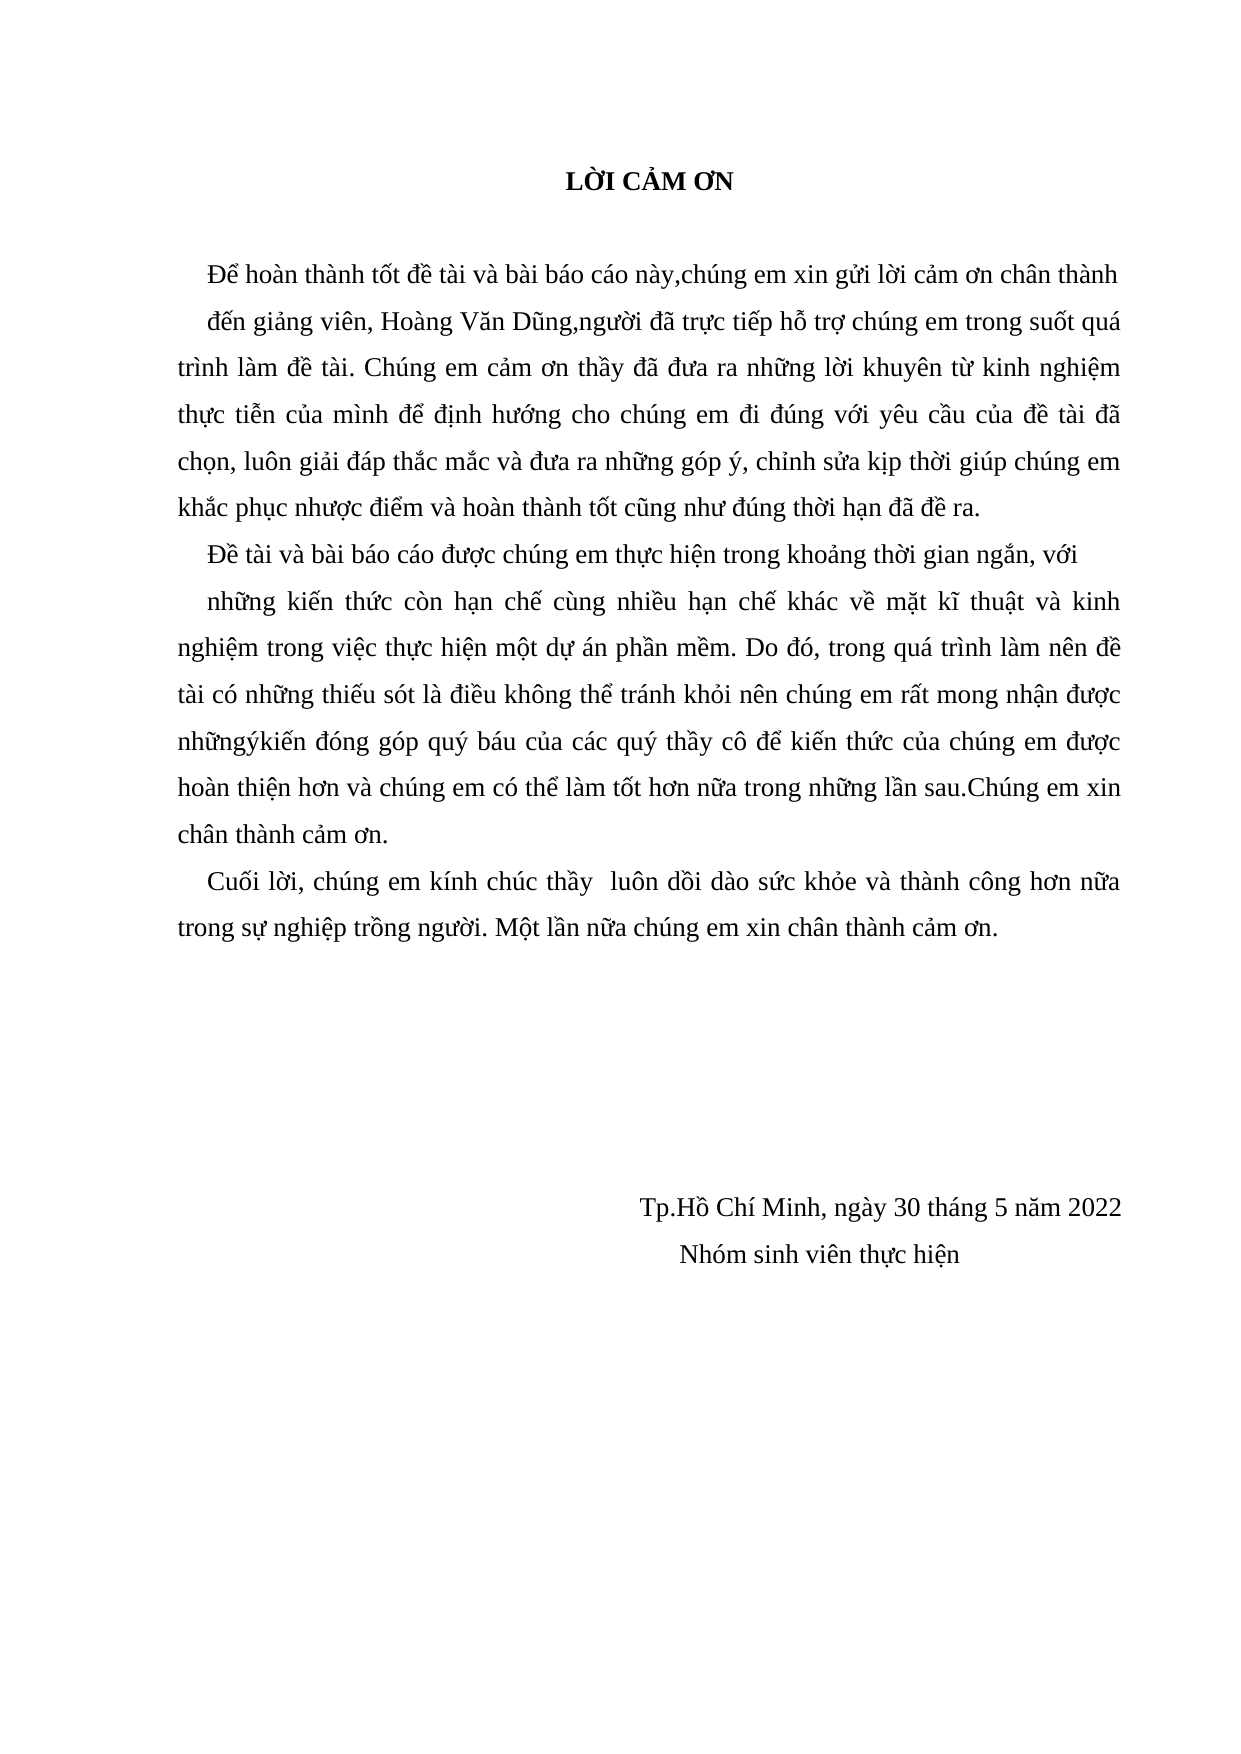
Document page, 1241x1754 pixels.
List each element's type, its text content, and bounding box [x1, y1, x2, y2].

text LỜI CẢM ƠN [177, 165, 1122, 196]
text Đề tài và bài báo cáo được chúng em thực hiện trong khoảng thời gian ngắn, với [177, 538, 1122, 569]
text Cuối lời, chúng em kính chúc thầy luôn dồi dào sức khỏe và thành công hơn nữa trong sự nghiệp trồng người. Một lần nữa chúng em xin chân thành cảm ơn. [177, 865, 1122, 943]
text Để hoàn thành tốt đề tài và bài báo cáo này,chúng em xin gửi lời cảm ơn chân thành [177, 258, 1122, 289]
text Tp.Hồ Chí Minh, ngày 30 tháng 5 năm 2022 [177, 1191, 1122, 1223]
text những kiến thức còn hạn chế cùng nhiều hạn chế khác về mặt kĩ thuật và kinh nghiệm trong việc thực hiện một dự án phần mềm. Do đó, trong quá trình làm nên đề tài có những thiếu sót là điều không thể tránh khỏi nên chúng em rất mong nhận được nhữngýkiến đóng góp quý báu của các quý thầy cô để kiến thức của chúng em được hoàn thiện hơn và chúng em có thể làm tốt hơn nữa trong những lần sau.Chúng em xin chân thành cảm ơn. [177, 585, 1122, 849]
text đến giảng viên, Hoàng Văn Dũng,người đã trực tiếp hỗ trợ chúng em trong suốt quá trình làm đề tài. Chúng em cảm ơn thầy đã đưa ra những lời khuyên từ kinh nghiệm thực tiễn của mình để định hướng cho chúng em đi đúng với yêu cầu của đề tài đã chọn, luôn giải đáp thắc mắc và đưa ra những góp ý, chỉnh sửa kịp thời giúp chúng em khắc phục nhược điểm và hoàn thành tốt cũng như đúng thời hạn đã đề ra. [177, 305, 1122, 523]
text Nhóm sinh viên thực hiện [177, 1238, 1122, 1269]
